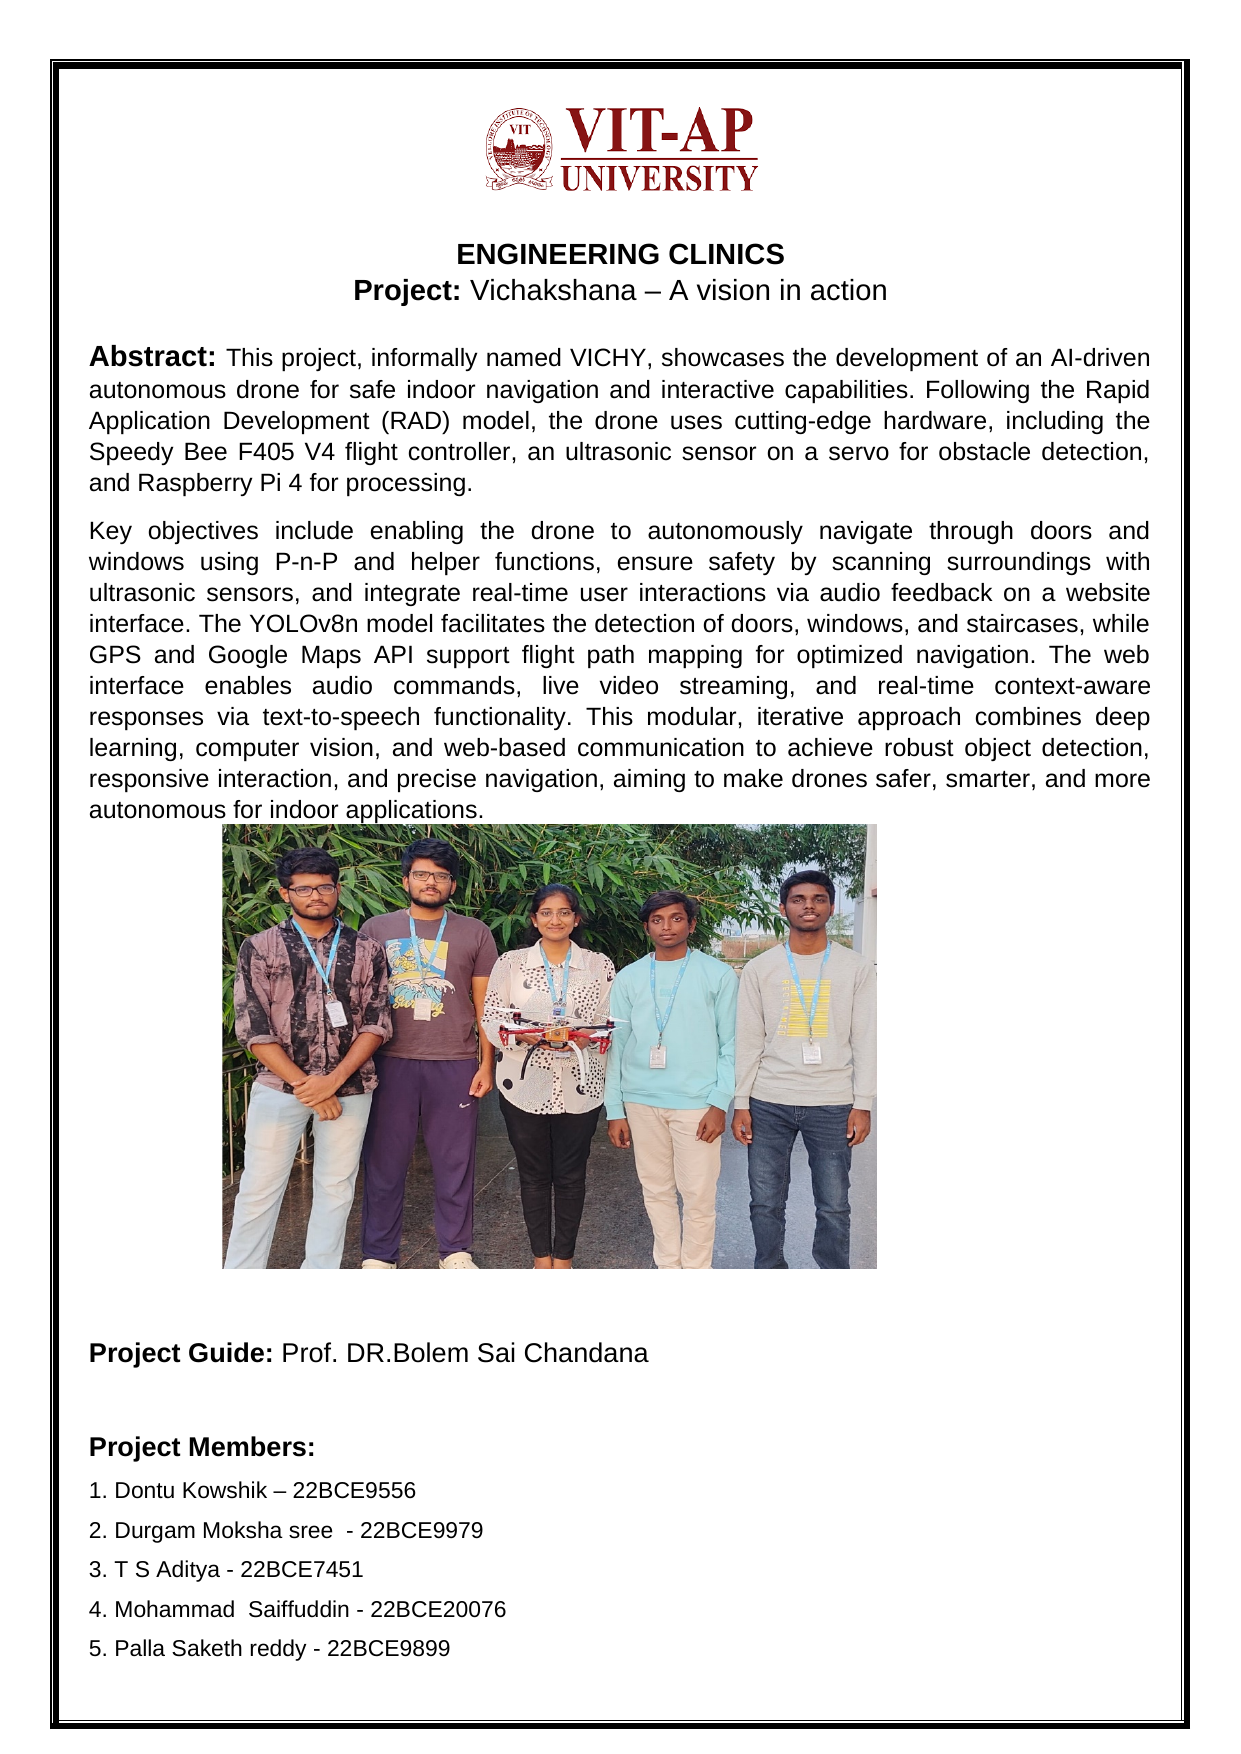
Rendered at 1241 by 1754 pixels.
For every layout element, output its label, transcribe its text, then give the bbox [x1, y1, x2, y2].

text 1. Dontu Kowshik – 22BCE9556 [89, 1477, 1152, 1504]
text 5. Palla Saketh reddy - 22BCE9899 [89, 1635, 1152, 1662]
picture [479, 98, 762, 199]
text 4. Mohammad Saiffuddin - 22BCE20076 [89, 1596, 1152, 1622]
picture [222, 824, 877, 1269]
text 3. T S Aditya - 22BCE7451 [89, 1556, 1152, 1583]
text 2. Durgam Moksha sree - 22BCE9979 [89, 1517, 1152, 1543]
text Project Members: [89, 1431, 1152, 1462]
text Project: Vichakshana – A vision in action [89, 273, 1152, 306]
text Key objectives include enabling the drone to autonomously navigate through doors and windows using P-n-P and helper functions, ensure safety by scanning surroundings with ultrasonic sensors, and integrate real-time user interactions via audio feedback on a website interface. The YOLOv8n model facilitates the detection of doors, windows, and staircases, while GPS and Google Maps API support flight path mapping for optimized navigation. The web interface enables audio commands, live video streaming, and real-time context-aware responses via text-to-speech functionality. This modular, iterative approach combines deep learning, computer vision, and web-based communication to achieve robust object detection, responsive interaction, and precise navigation, aiming to make drones safer, smarter, and more autonomous for indoor applications. [89, 516, 1152, 824]
text ENGINEERING CLINICS [89, 237, 1152, 270]
text Project Guide: Prof. DR.Bolem Sai Chandana [89, 1337, 1152, 1368]
text Abstract: This project, informally named VICHY, showcases the development of an AI-driven autonomous drone for safe indoor navigation and interactive capabilities. Following the Rapid Application Development (RAD) model, the drone uses cutting-edge hardware, including the Speedy Bee F405 V4 flight controller, an ultrasonic sensor on a servo for obstacle detection, and Raspberry Pi 4 for processing. [89, 339, 1152, 497]
